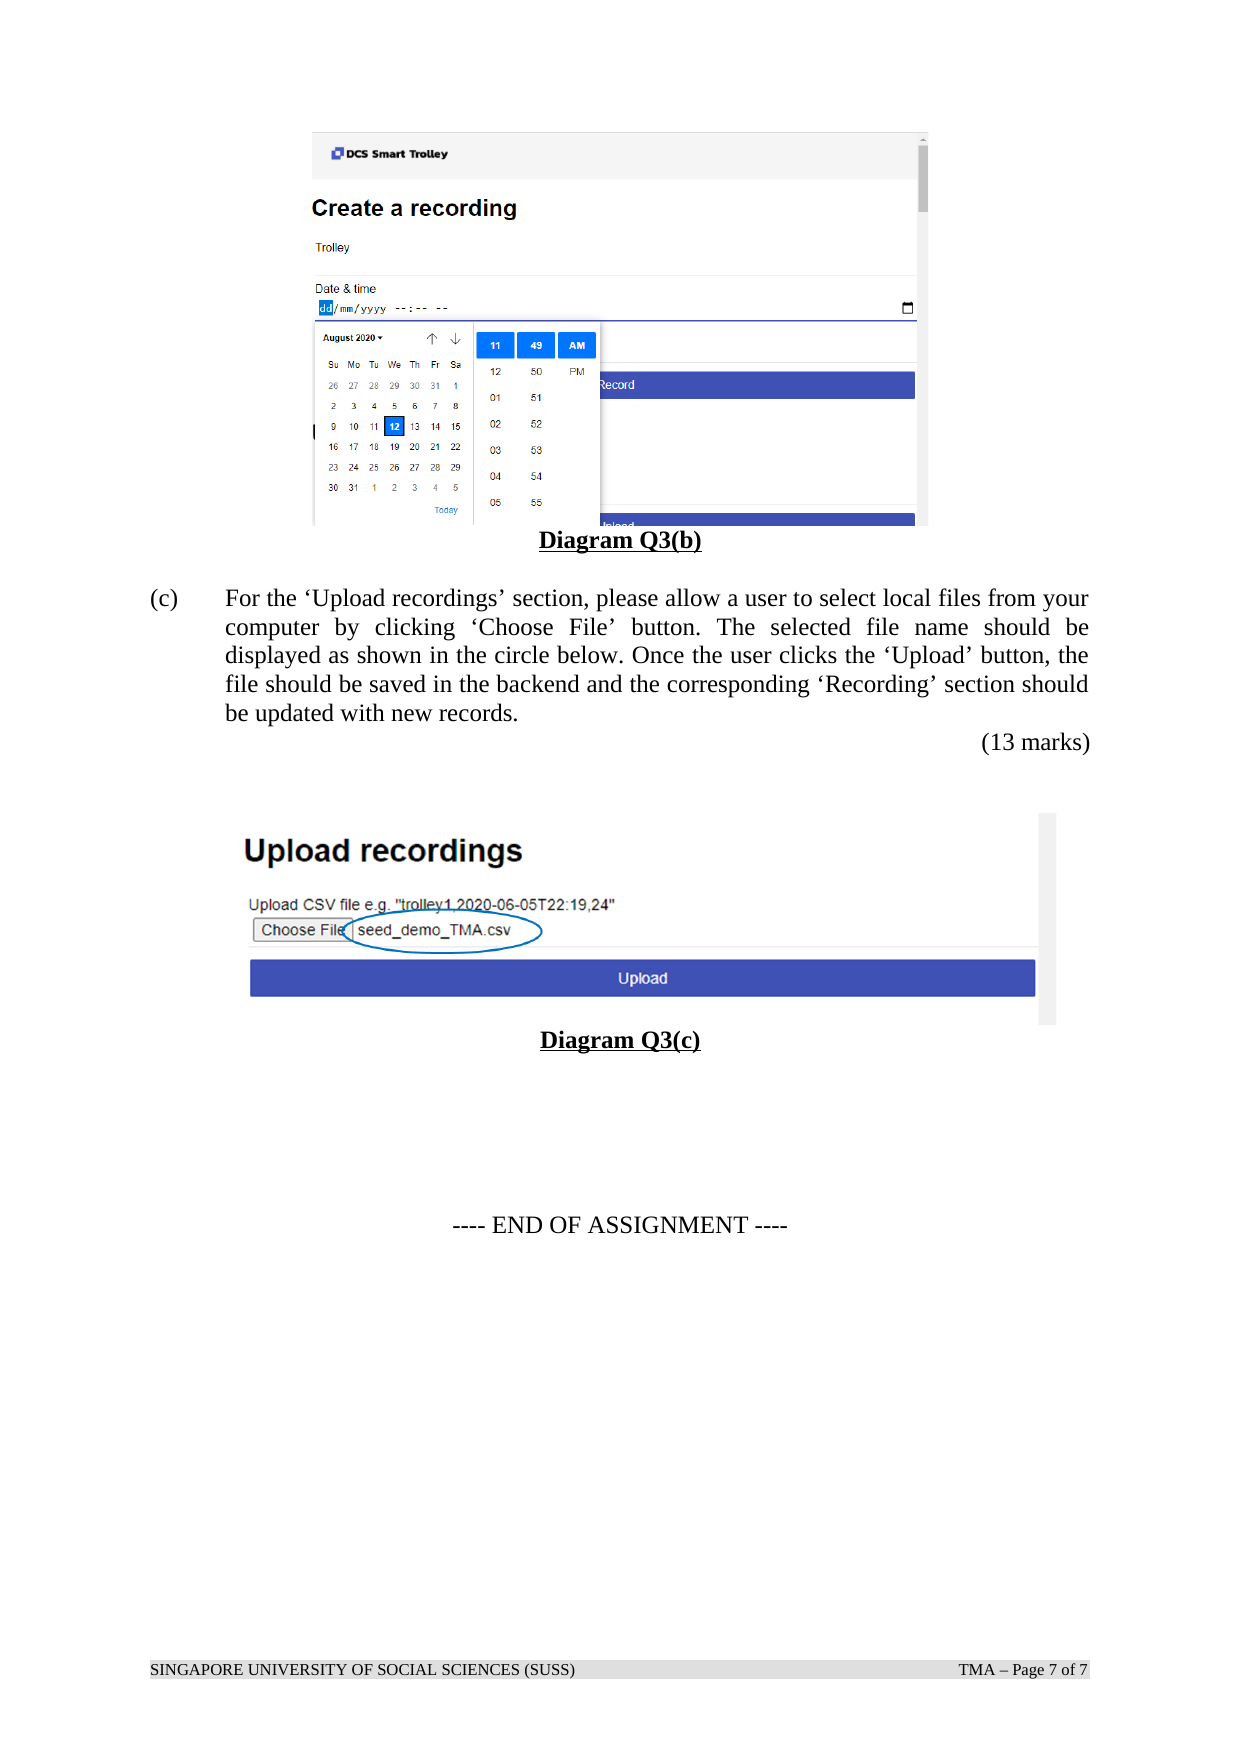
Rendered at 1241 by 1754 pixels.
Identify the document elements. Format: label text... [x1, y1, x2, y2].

text (c) For the ‘Upload recordings’ section, please allow a user to select local files from your computer by clicking ‘Choose File’ button. The selected file name should be displayed as shown in the circle below. Once the user clicks the ‘Upload’ button, the file should be saved in the backend and the corresponding ‘Recording’ section should be updated with new records. [150, 583, 1090, 727]
text ---- END OF ASSIGNMENT ---- [150, 1210, 1090, 1238]
picture [311, 132, 929, 526]
picture [243, 813, 1057, 1025]
text (13 marks) [150, 727, 1090, 756]
text Diagram Q3(c) [150, 1025, 1090, 1053]
text Diagram Q3(b) [150, 526, 1090, 554]
